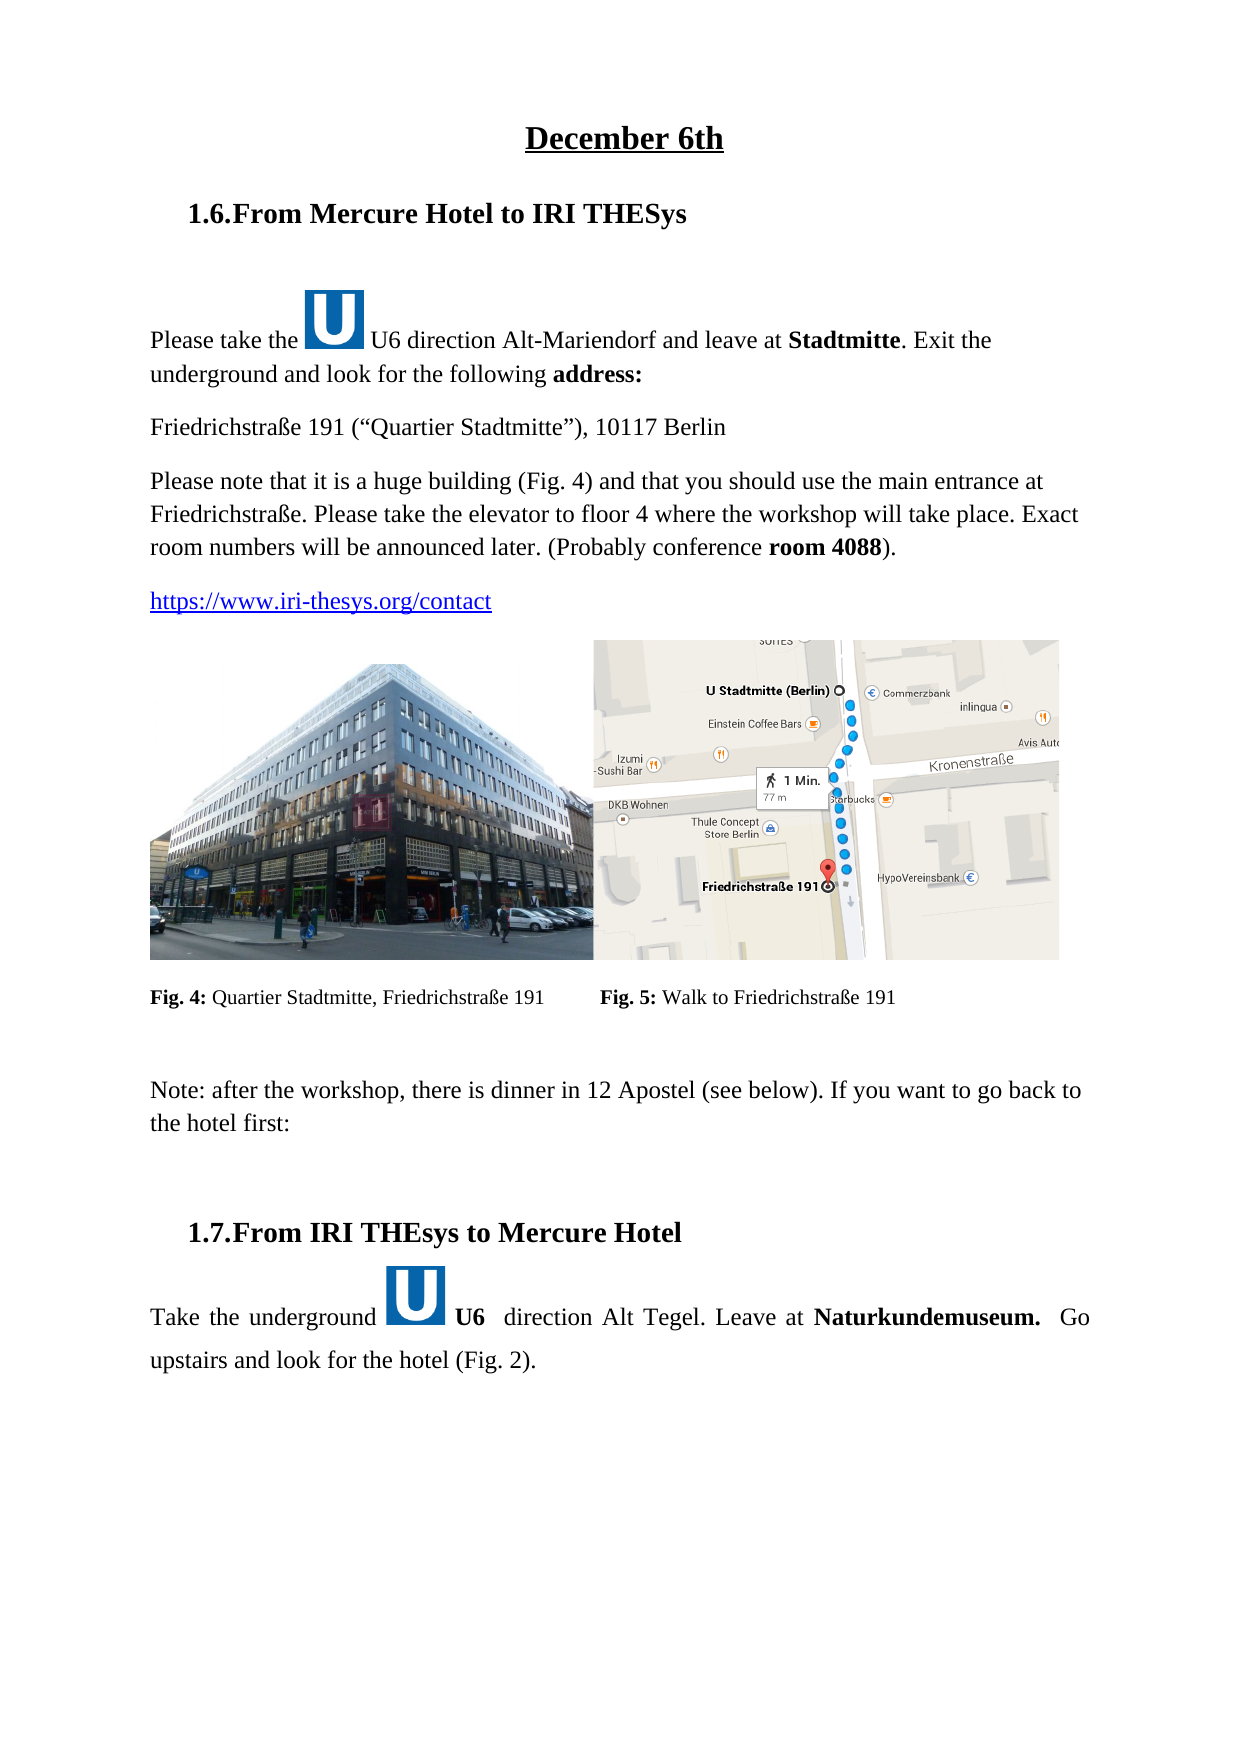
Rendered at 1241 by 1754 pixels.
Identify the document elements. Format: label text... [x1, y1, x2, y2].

text Please take the U6 direction Alt-Mariendorf and leave at Stadtmitte. Exit the underground and look for the following address: [150, 290, 1090, 387]
subtitle From Mercure Hotel to IRI THESys [187, 196, 1090, 230]
text Please note that it is a huge building (Fig. 4) and that you should use the main entrance at Friedrichstraße. Please take the elevator to floor 4 where the workshop will take place. Exact room numbers will be announced later. (Probably conference room 4088). [150, 466, 1090, 561]
text Take the underground U6 direction Alt Tegel. Leave at Naturkundemuseum. Go upstairs and look for the hotel (Fig. 2). [150, 1266, 1090, 1373]
picture [304, 290, 364, 349]
subtitle December 6th [450, 118, 1090, 156]
text Fig. 4: Quartier Stadtmitte, Friedrichstraße 191 Fig. 5: Walk to Friedrichstraße 191 [150, 985, 1090, 1009]
subtitle From IRI THEsys to Mercure Hotel [187, 1216, 1090, 1249]
text Note: after the workshop, there is dinner in 12 Apostel (see below). If you want to go back to the hotel first: [150, 1075, 1090, 1137]
text https://www.iri-thesys.org/contact [150, 586, 1090, 615]
picture [150, 640, 1060, 960]
text Friedrichstraße 191 (“Quartier Stadtmitte”), 10117 Berlin [150, 412, 1090, 441]
picture [386, 1266, 446, 1325]
